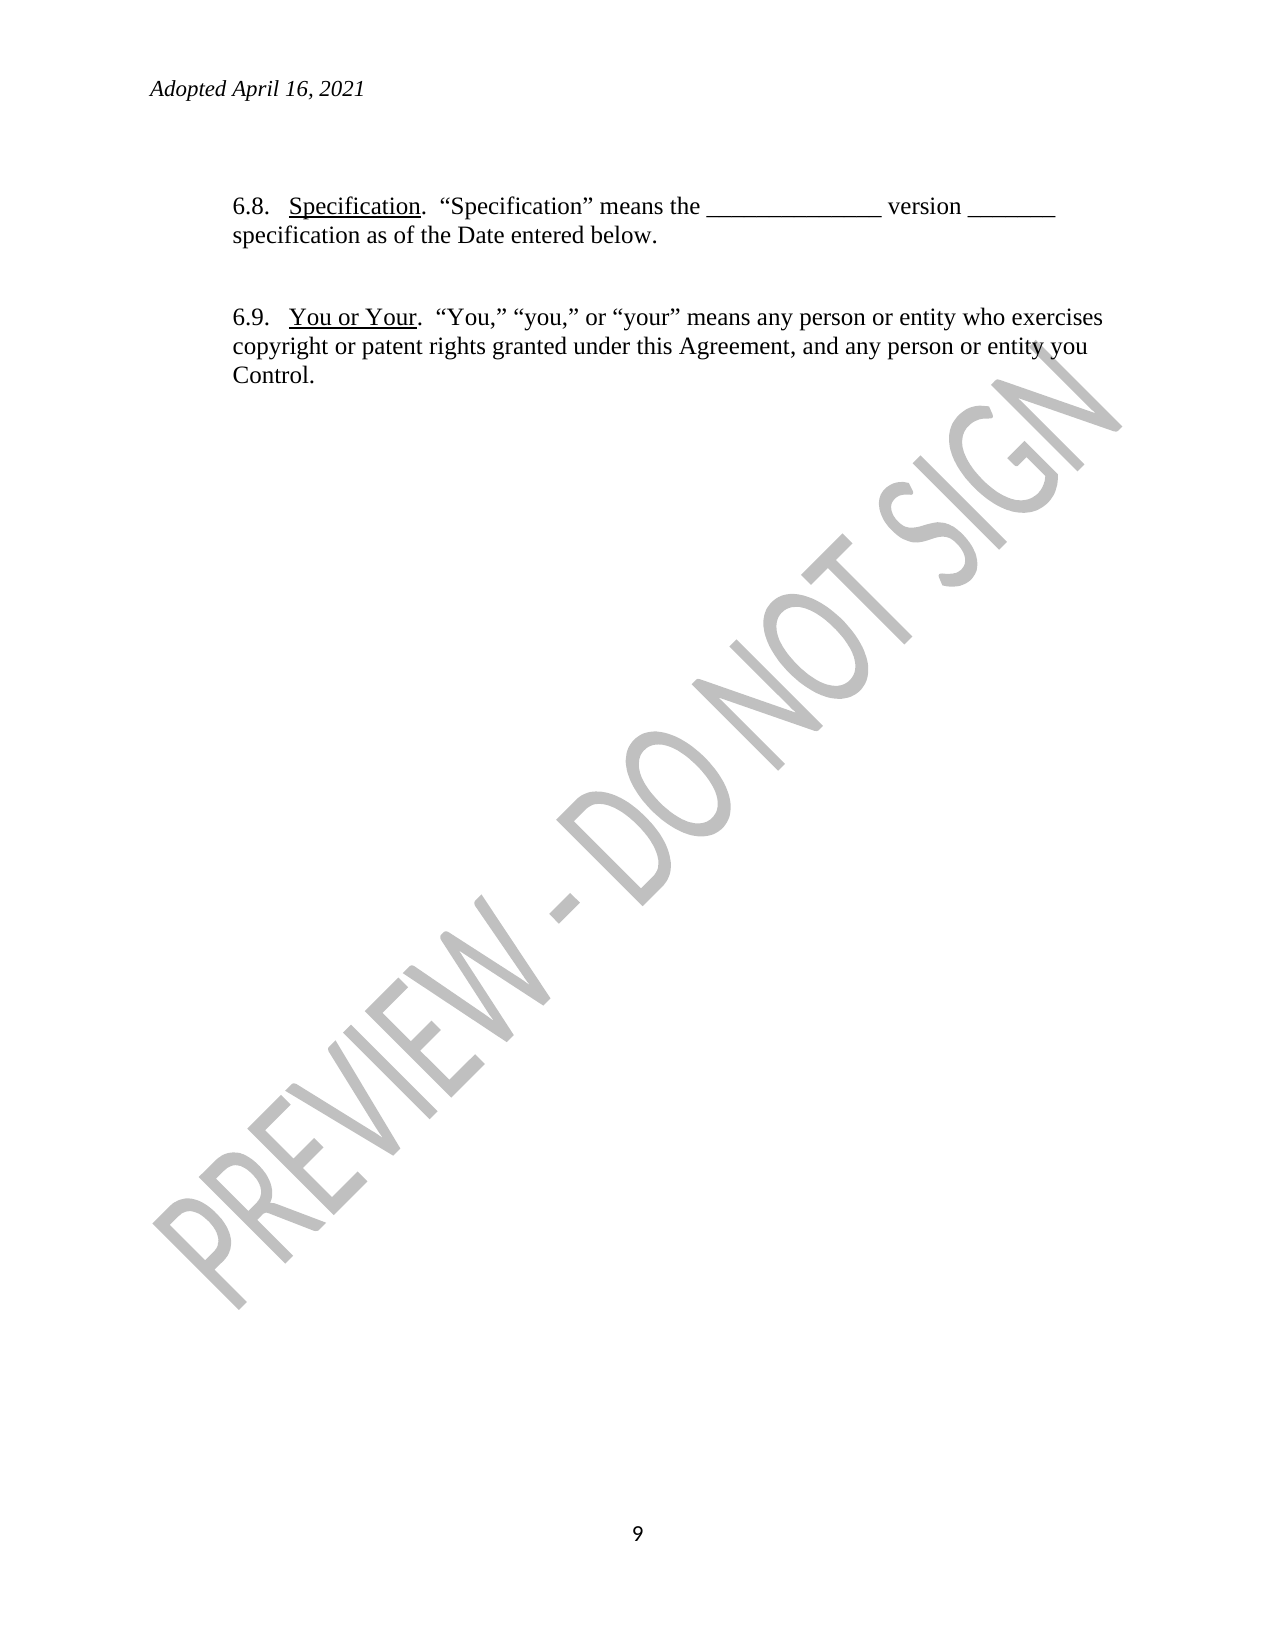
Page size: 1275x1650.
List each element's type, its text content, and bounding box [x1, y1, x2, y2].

text 6.8. Specification. “Specification” means the ______________ version _______ specification as of the Date entered below. [232, 191, 1125, 249]
text 6.9. You or Your. “You,” “you,” or “your” means any person or entity who exercises copyright or patent rights granted under this Agreement, and any person or entity you Control. [232, 302, 1125, 389]
